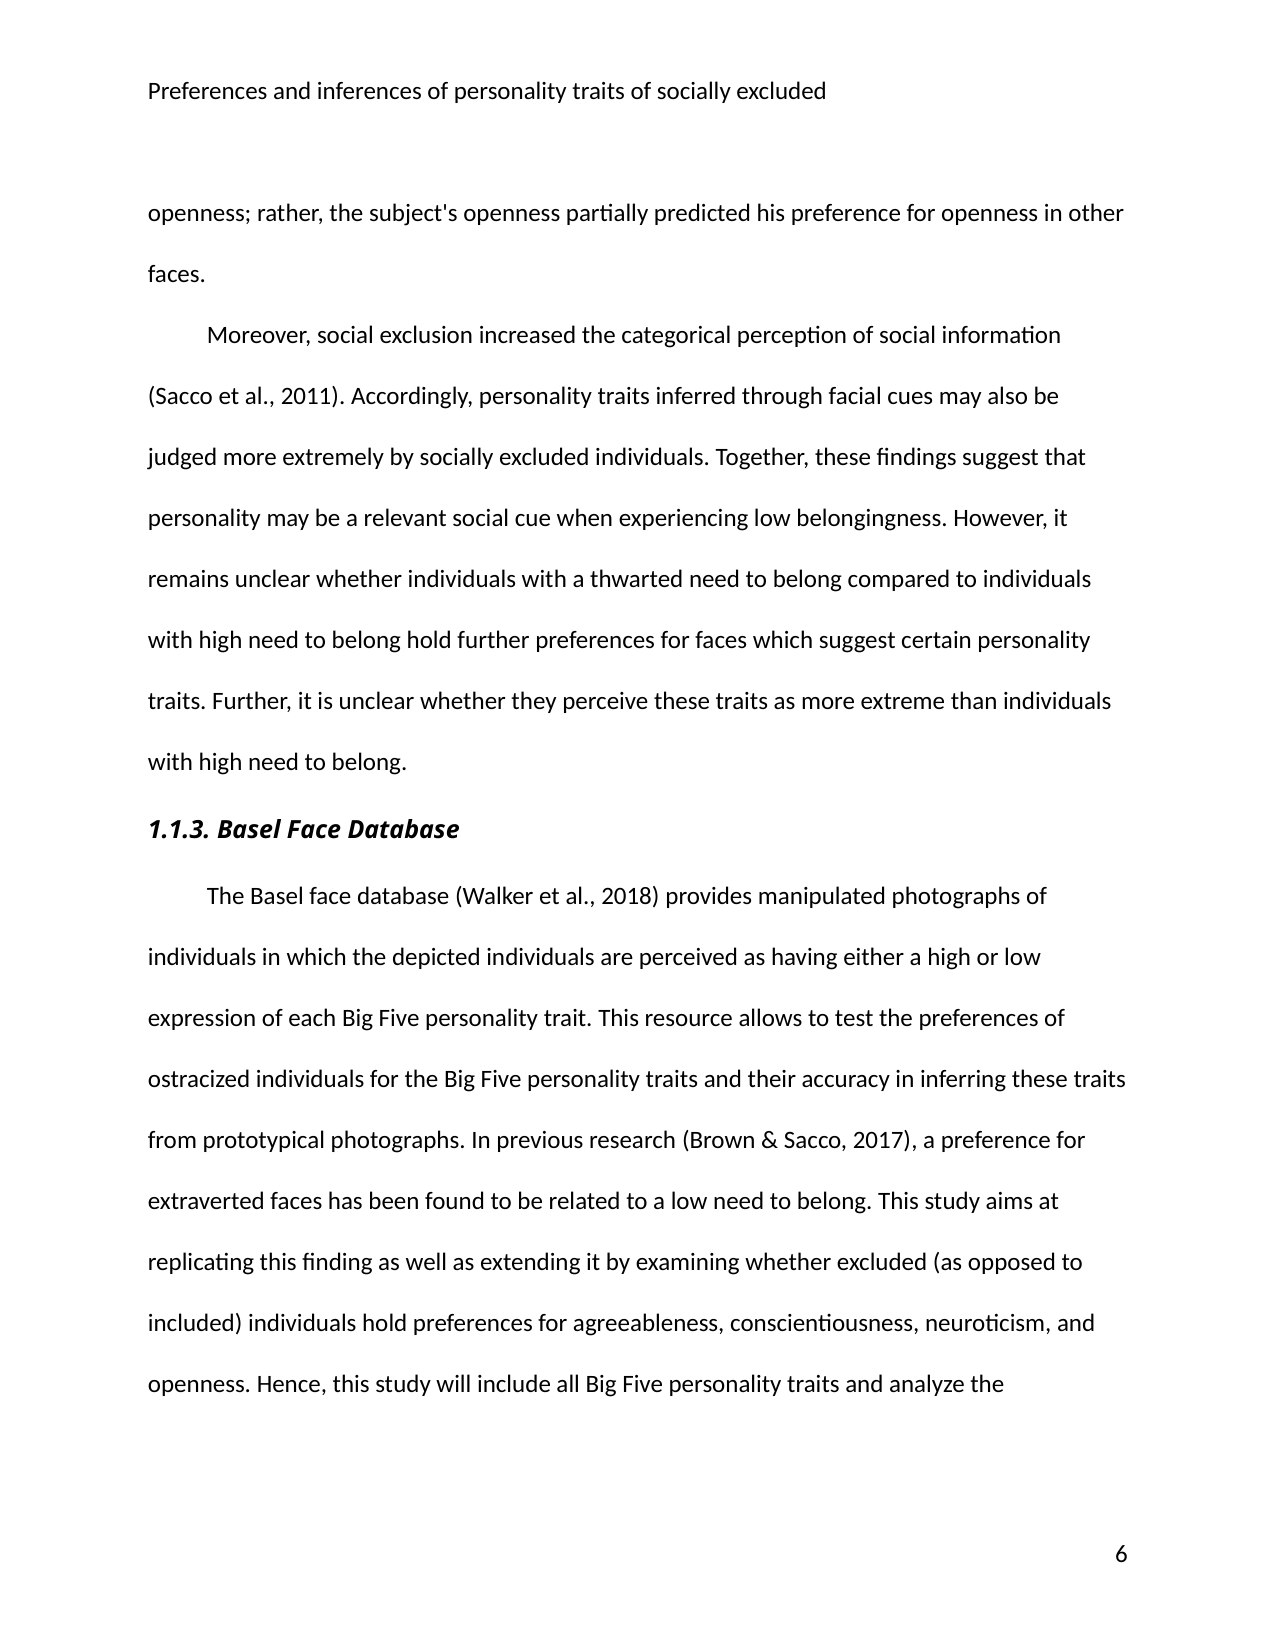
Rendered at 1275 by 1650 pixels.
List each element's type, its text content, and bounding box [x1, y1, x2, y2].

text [148, 880, 1127, 1399]
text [148, 197, 1127, 289]
text Moreover, social exclusion increased the categorical perception of social information (Sacco et al., 2011). Accordingly, personality traits inferred through facial cues may also be judged more extremely by socially excluded individuals. Together, these findings suggest that personality may be a relevant social cue when experiencing low belongingness. However, it remains unclear whether individuals with a thwarted need to belong compared to individuals with high need to belong hold further preferences for faces which suggest certain personality traits. Further, it is unclear whether they perceive these traits as more extreme than individuals with high need to belong. [148, 319, 1127, 777]
subtitle 1.1.3. Basel Face Database [148, 812, 1127, 846]
